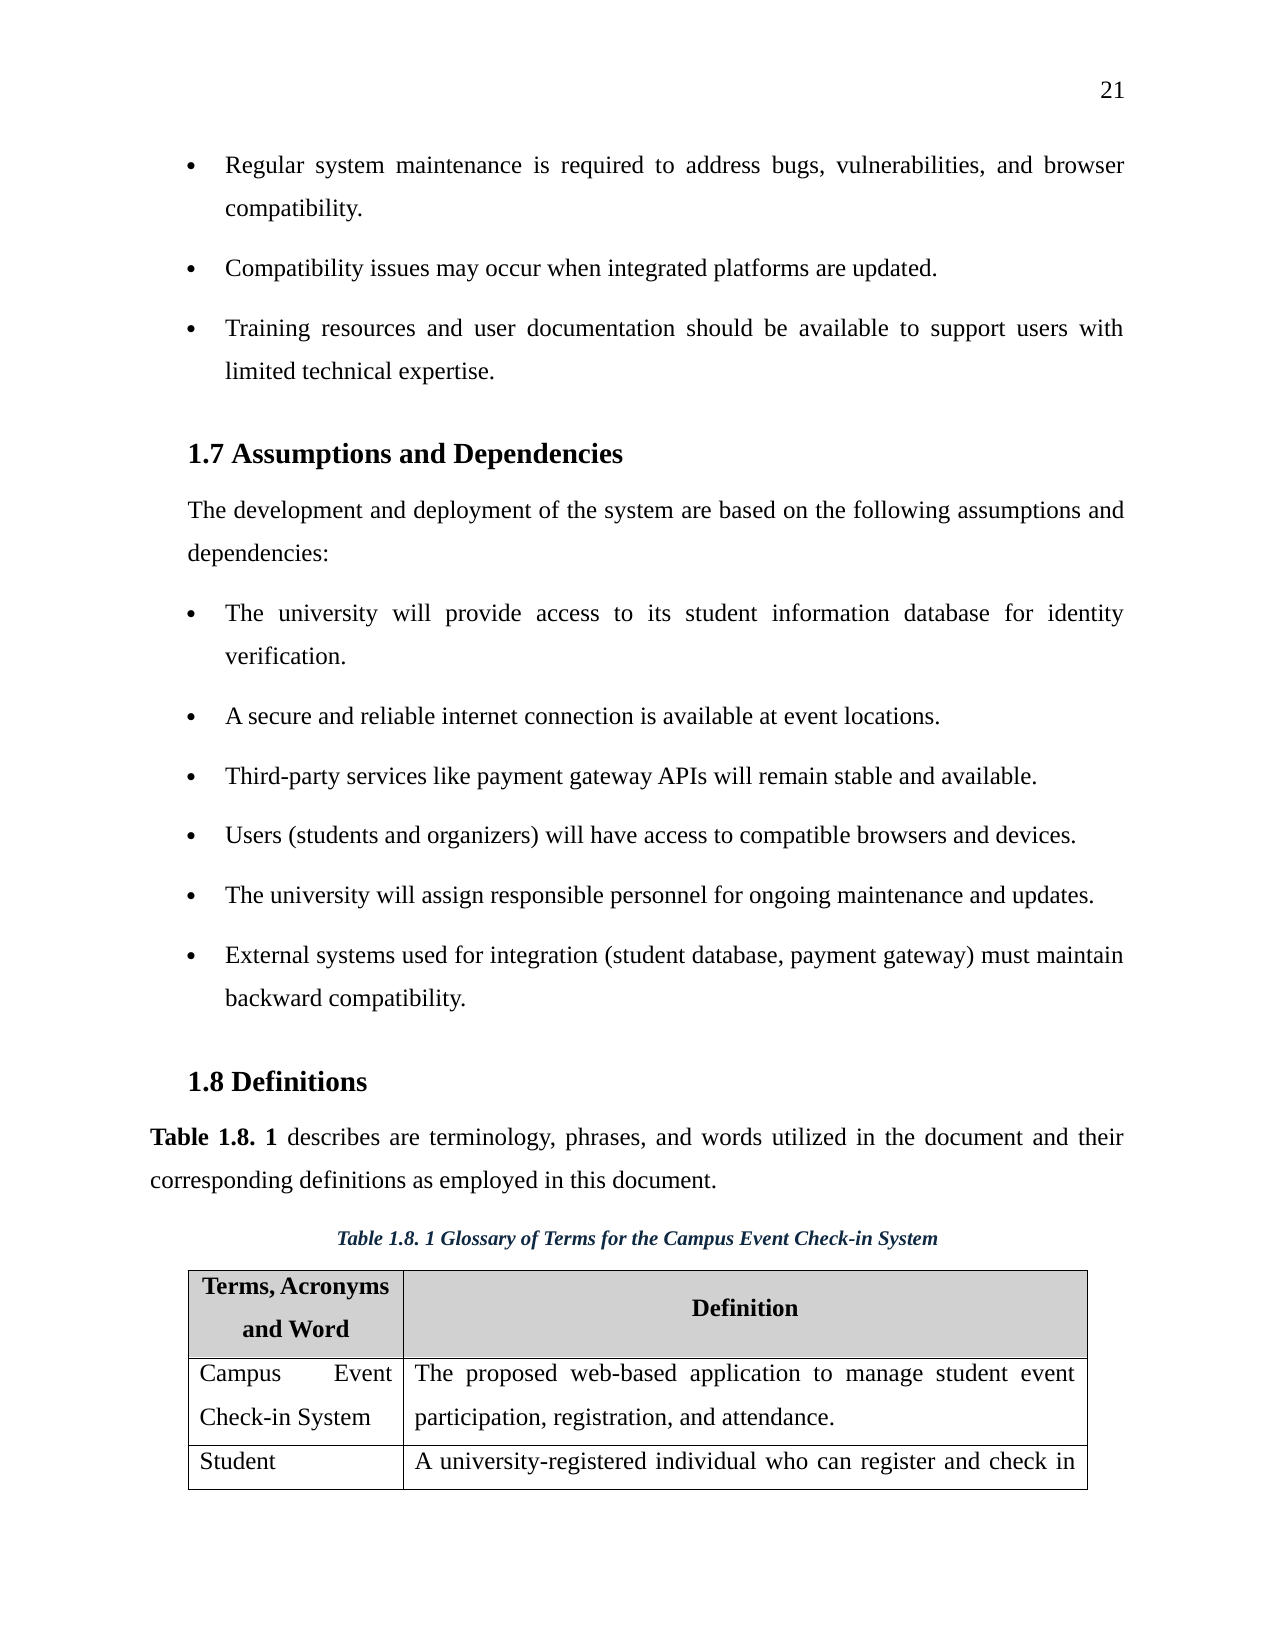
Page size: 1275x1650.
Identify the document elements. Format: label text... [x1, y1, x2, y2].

list The university will provide access to its student information database for identity verification. [187, 598, 1125, 670]
table_cell Student [189, 1446, 403, 1489]
text The development and deployment of the system are based on the following assumptions and dependencies: [187, 495, 1125, 567]
table_cell The proposed web-based application to manage student event participation, registration, and attendance. [404, 1359, 1087, 1445]
table_header Terms, Acronyms and Word [189, 1271, 403, 1357]
subtitle Definitions [187, 1064, 1125, 1097]
list External systems used for integration (student database, payment gateway) must maintain backward compatibility. [187, 940, 1125, 1012]
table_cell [404, 1446, 1087, 1489]
list Regular system maintenance is required to address bugs, vulnerabilities, and browser compatibility. [187, 150, 1125, 222]
list Training resources and user documentation should be available to support users with limited technical expertise. [187, 313, 1125, 384]
list The university will assign responsible personnel for ongoing maintenance and updates. [187, 880, 1125, 909]
list Compatibility issues may occur when integrated platforms are updated. [187, 253, 1125, 282]
list A secure and reliable internet connection is available at event locations. [187, 701, 1125, 730]
list Users (students and organizers) will have access to compatible browsers and devices. [187, 821, 1125, 849]
subtitle Assumptions and Dependencies [187, 436, 1125, 470]
table_header Definition [404, 1271, 1087, 1357]
list Third-party services like payment gateway APIs will remain stable and available. [187, 761, 1125, 789]
table_cell Campus Event Check-in System [189, 1359, 403, 1445]
text Table 1.8. 1 describes are terminology, phrases, and words utilized in the document and their corresponding definitions as employed in this document. [150, 1122, 1125, 1194]
